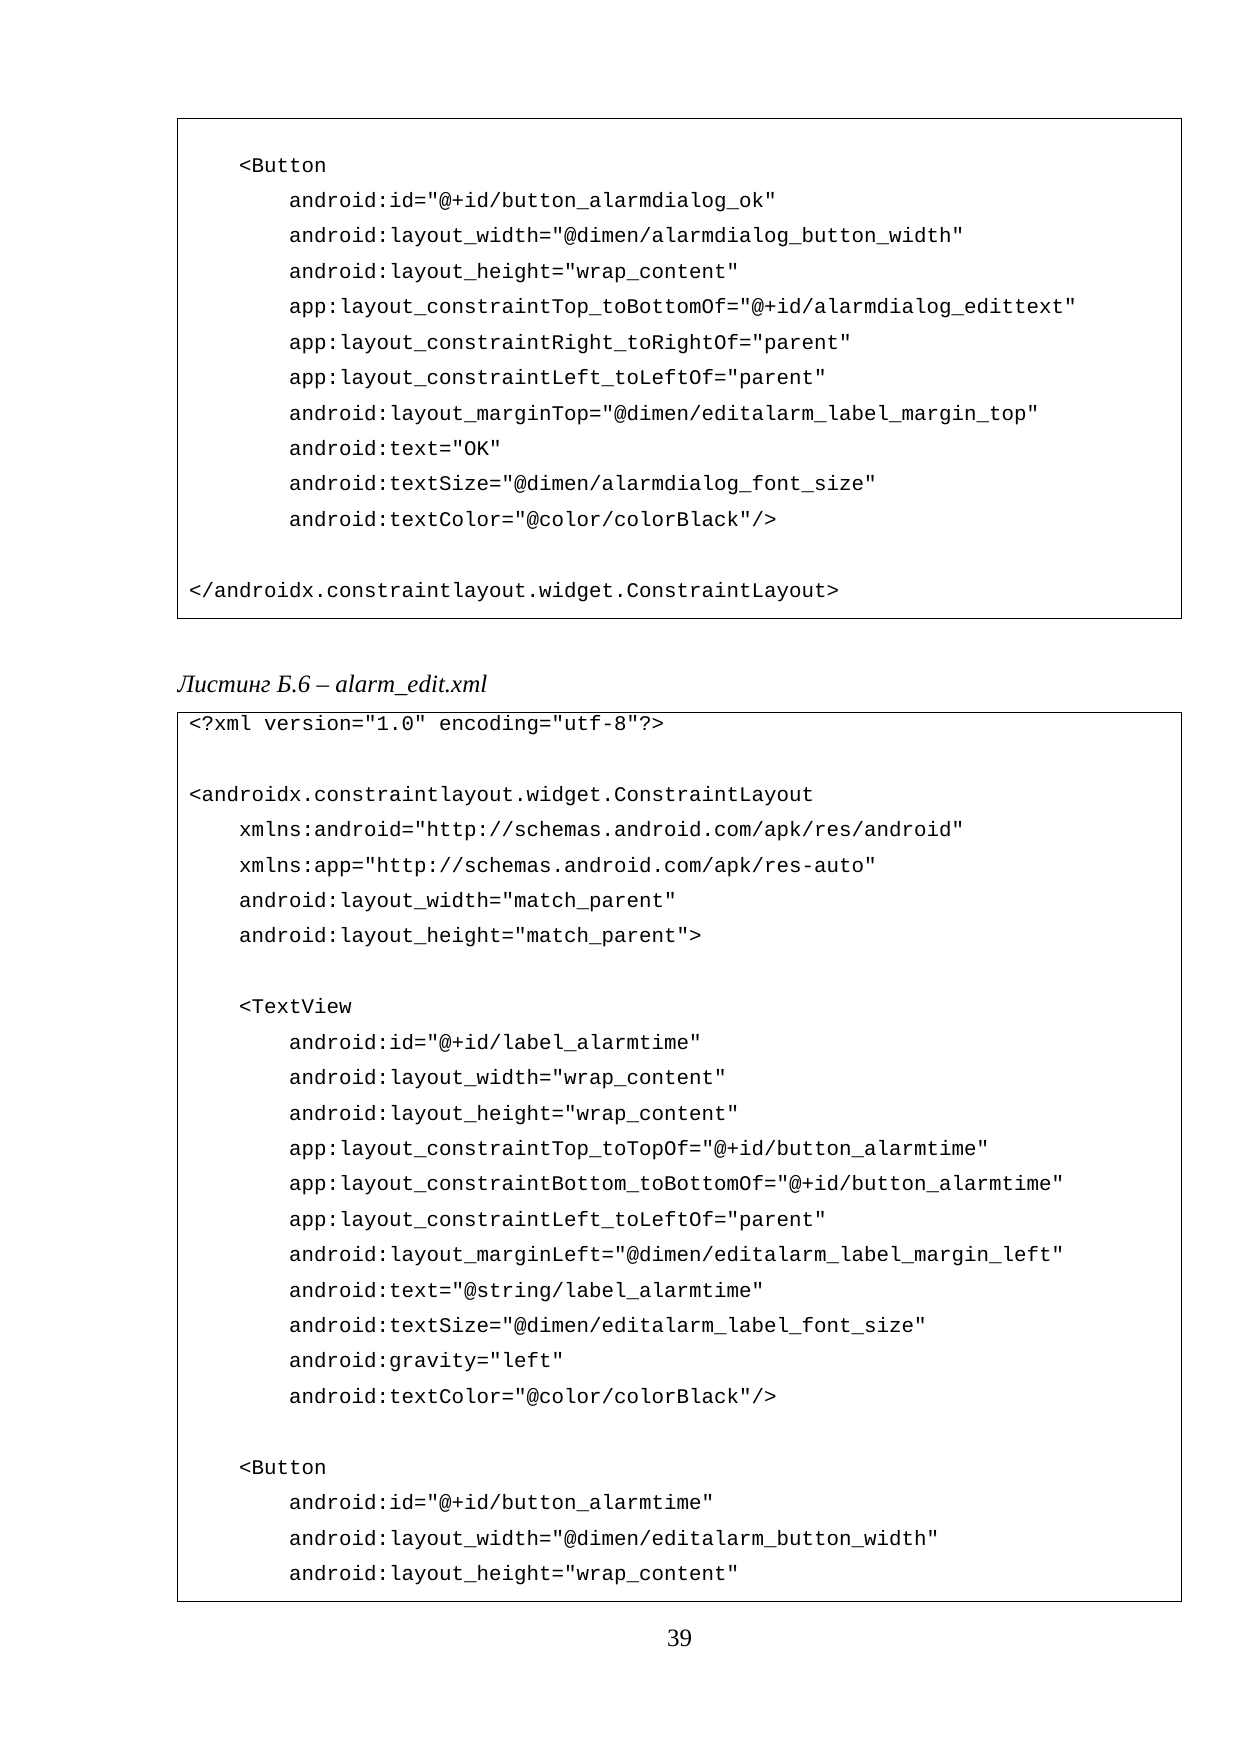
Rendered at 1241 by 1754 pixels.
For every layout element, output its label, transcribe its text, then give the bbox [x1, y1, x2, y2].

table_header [178, 713, 1181, 1601]
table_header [178, 119, 1181, 617]
text Листинг Б.6 – alarm_edit.xml [177, 669, 1181, 698]
